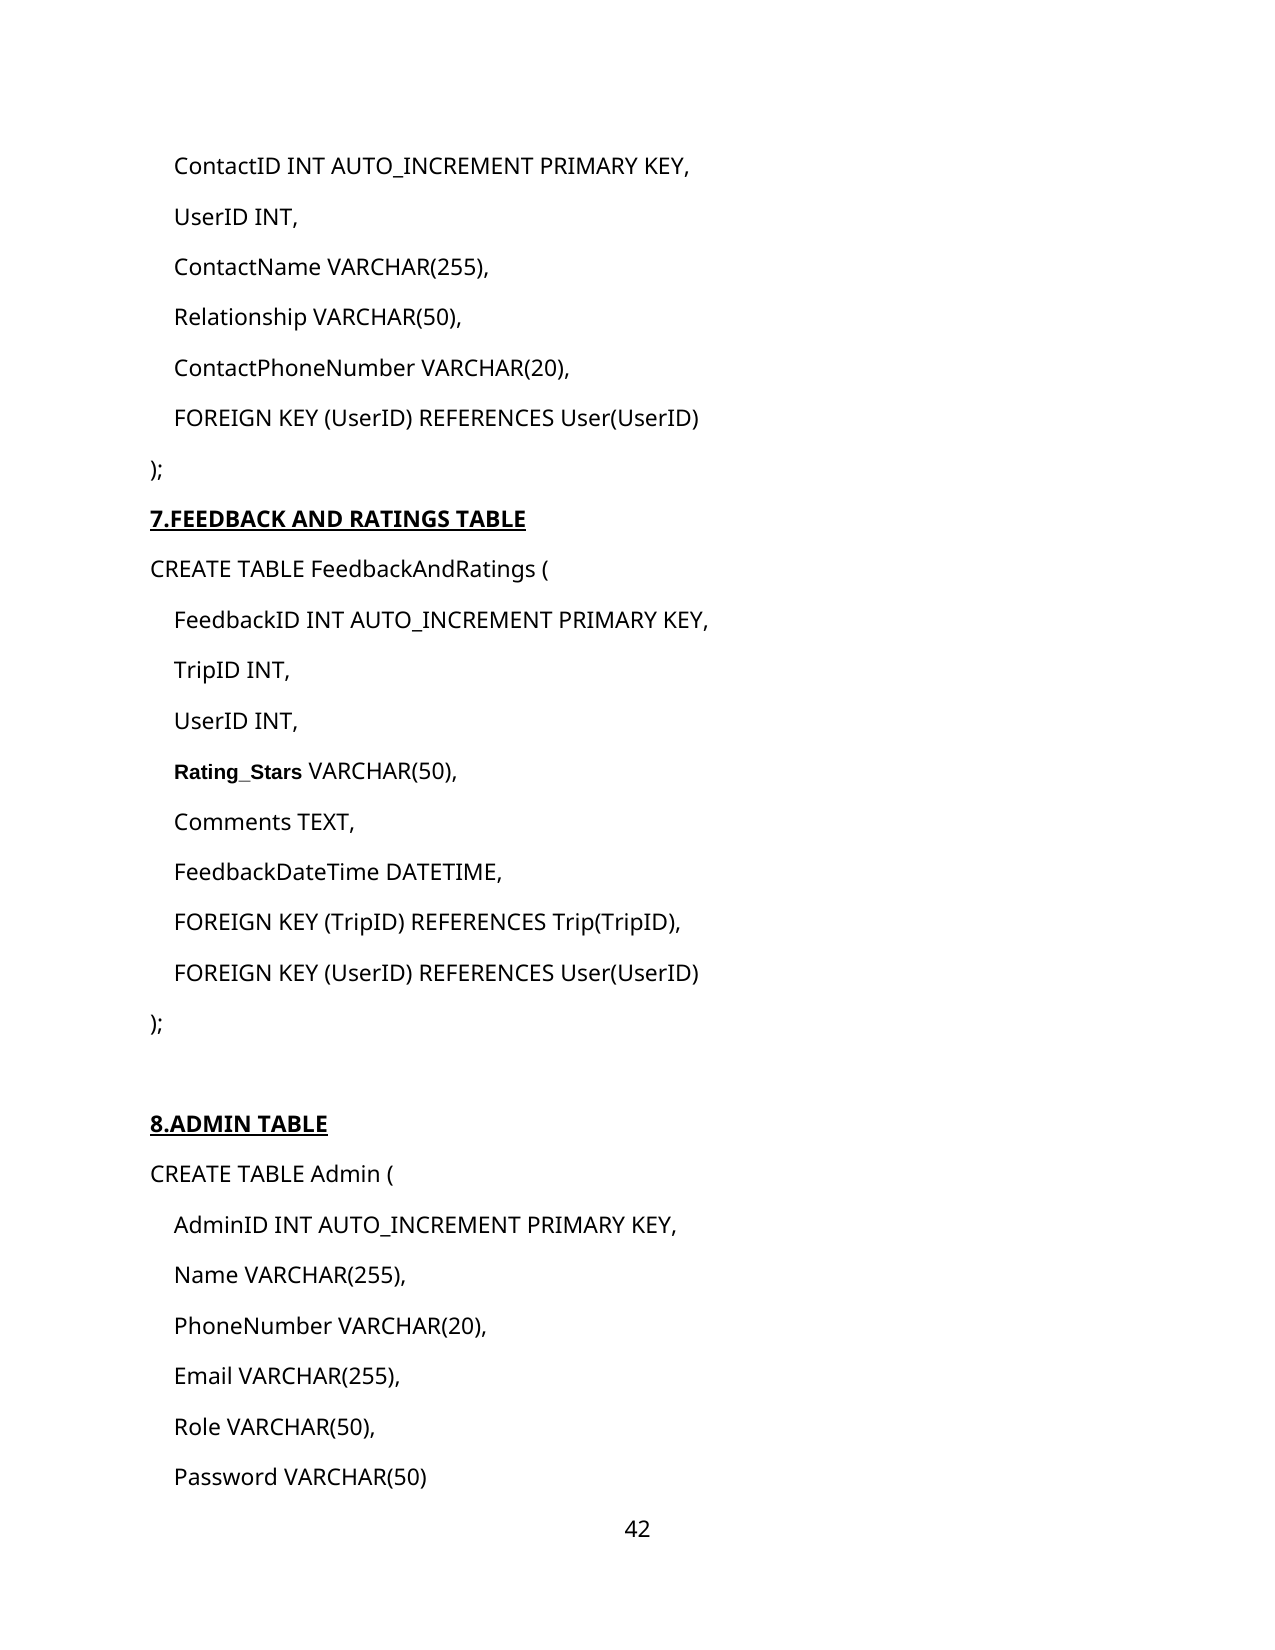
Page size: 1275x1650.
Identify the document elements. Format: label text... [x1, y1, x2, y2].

text 8.ADMIN TABLE [150, 1108, 1125, 1139]
text UserID INT, [150, 200, 1125, 232]
text Role VARCHAR(50), [150, 1410, 1125, 1442]
text CREATE TABLE FeedbackAndRatings ( [150, 553, 1125, 584]
text ContactID INT AUTO_INCREMENT PRIMARY KEY, [150, 150, 1125, 181]
text Rating_Stars VARCHAR(50), [150, 755, 1125, 786]
text AdminID INT AUTO_INCREMENT PRIMARY KEY, [150, 1209, 1125, 1240]
text UserID INT, [150, 704, 1125, 736]
text 7.FEEDBACK AND RATINGS TABLE [150, 503, 1125, 534]
text ContactPhoneNumber VARCHAR(20), [150, 352, 1125, 383]
text ContactName VARCHAR(255), [150, 251, 1125, 282]
text Name VARCHAR(255), [150, 1259, 1125, 1290]
text FOREIGN KEY (TripID) REFERENCES Trip(TripID), [150, 906, 1125, 937]
text CREATE TABLE Admin ( [150, 1158, 1125, 1189]
text ); [150, 1007, 1125, 1038]
text Comments TEXT, [150, 805, 1125, 837]
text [150, 402, 1125, 433]
text FeedbackDateTime DATETIME, [150, 856, 1125, 887]
text FOREIGN KEY (UserID) REFERENCES User(UserID) [150, 957, 1125, 988]
text Email VARCHAR(255), [150, 1360, 1125, 1391]
text PhoneNumber VARCHAR(20), [150, 1309, 1125, 1341]
text FeedbackID INT AUTO_INCREMENT PRIMARY KEY, [150, 604, 1125, 635]
text ); [150, 452, 1125, 484]
text Password VARCHAR(50) [150, 1461, 1125, 1492]
text Relationship VARCHAR(50), [150, 301, 1125, 332]
text TripID INT, [150, 654, 1125, 685]
